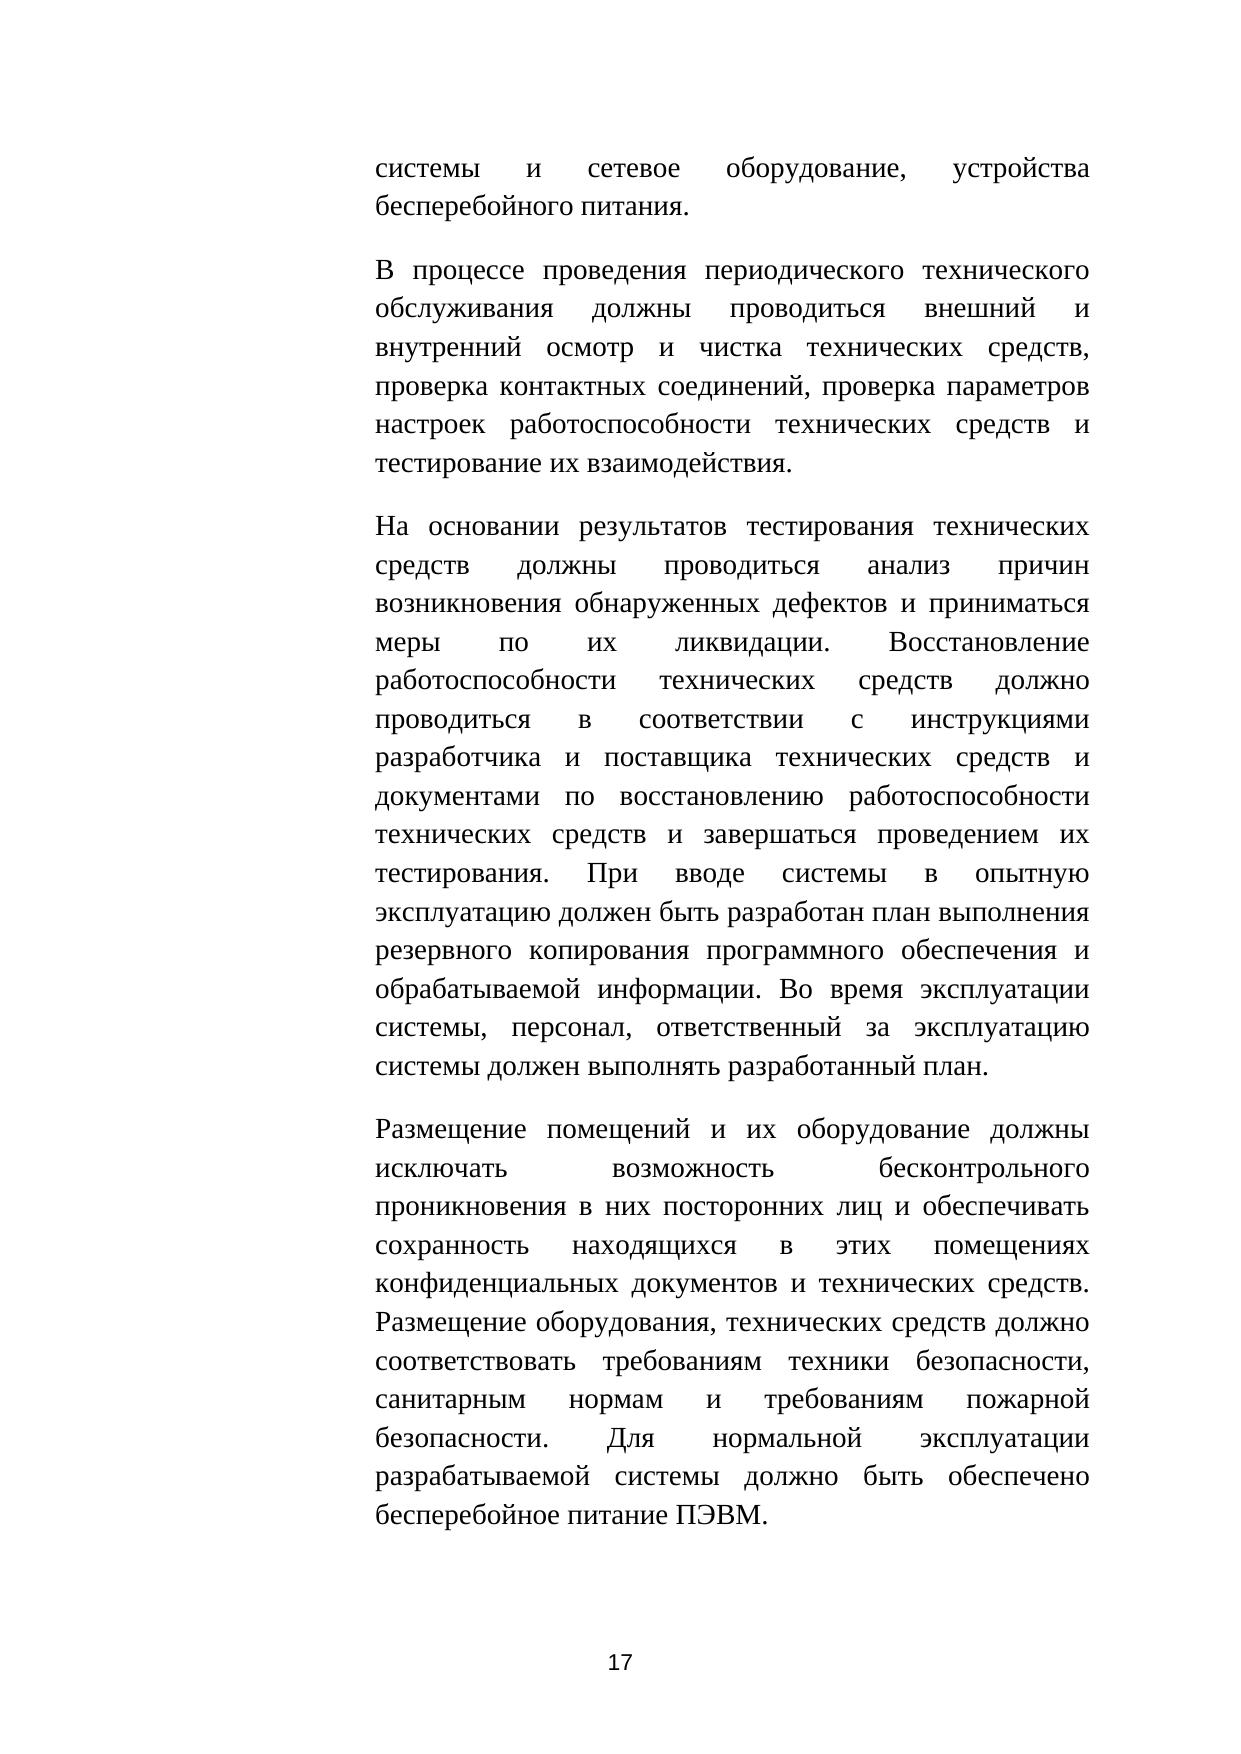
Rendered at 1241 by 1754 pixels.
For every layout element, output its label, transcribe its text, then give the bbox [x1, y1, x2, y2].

text В процессе проведения периодического технического обслуживания должны проводиться внешний и внутренний осмотр и чистка технических средств, проверка контактных соединений, проверка параметров настроек работоспособности технических средств и тестирование их взаимодействия. [375, 252, 1136, 478]
text На основании результатов тестирования технических средств должны проводиться анализ причин возникновения обнаруженных дефектов и приниматься меры по их ликвидации. Восстановление работоспособности технических средств должно проводиться в соответствии с инструкциями разработчика и поставщика технических средств и документами по восстановлению работоспособности технических средств и завершаться проведением их тестирования. При вводе системы в опытную эксплуатацию должен быть разработан план выполнения резервного копирования программного обеспечения и обрабатываемой информации. Во время эксплуатации системы, персонал, ответственный за эксплуатацию системы должен выполнять разработанный план. [375, 508, 1136, 1081]
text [375, 150, 1136, 222]
text Размещение помещений и их оборудование должны исключать возможность бесконтрольного проникновения в них посторонних лиц и обеспечивать сохранность находящихся в этих помещениях конфиденциальных документов и технических средств. Размещение оборудования, технических средств должно соответствовать требованиям техники безопасности, санитарным нормам и требованиям пожарной безопасности. Для нормальной эксплуатации разрабатываемой системы должно быть обеспечено бесперебойное питание ПЭВМ. [375, 1111, 1136, 1530]
